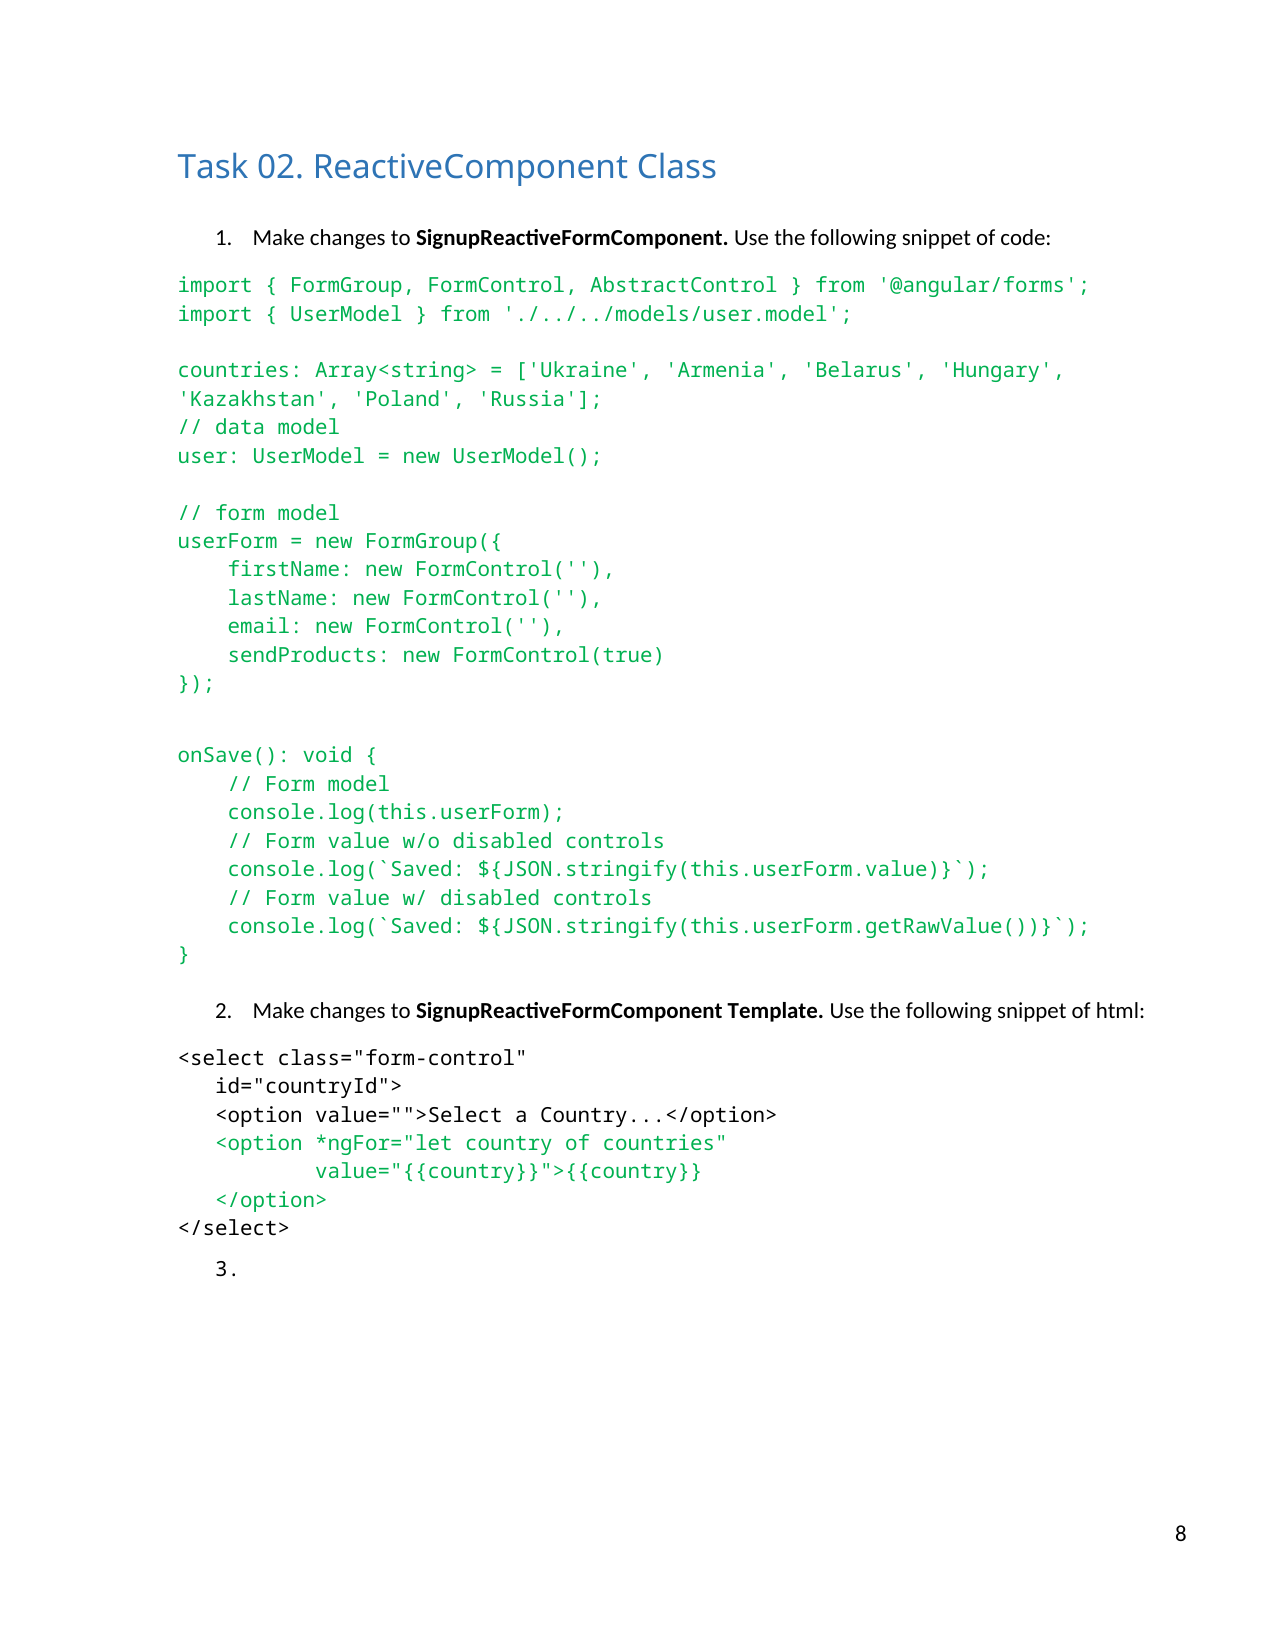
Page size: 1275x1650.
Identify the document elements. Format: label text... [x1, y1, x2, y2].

text email: new FormControl(''), [177, 611, 1186, 640]
text <select class="form-control" [177, 1043, 1186, 1071]
text </option> [177, 1185, 1186, 1213]
text console.log(`Saved: ${JSON.stringify(this.userForm.getRawValue())}`); [177, 911, 1186, 939]
text </select> [177, 1213, 1186, 1242]
list Make changes to SignupReactiveFormComponent. Use the following snippet of code: [215, 223, 1186, 251]
text // Form model [177, 769, 1186, 797]
text <option *ngFor="let country of countries" [177, 1128, 1186, 1157]
text user: UserModel = new UserModel(); [177, 441, 1186, 469]
text // Form value w/ disabled controls [177, 883, 1186, 911]
text } [177, 939, 1186, 968]
text value="{{country}}">{{country}} [177, 1157, 1186, 1185]
list Make changes to SignupReactiveFormComponent Template. Use the following snippet of html: [215, 996, 1186, 1024]
text console.log(this.userForm); [177, 797, 1186, 826]
text userForm = new FormGroup({ [177, 526, 1186, 554]
text lastName: new FormControl(''), [177, 583, 1186, 611]
text id="countryId"> [177, 1071, 1186, 1100]
text <option value="">Select a Country...</option> [177, 1100, 1186, 1128]
text firstName: new FormControl(''), [177, 554, 1186, 583]
text // form model [177, 498, 1186, 526]
text // Form value w/o disabled controls [177, 826, 1186, 854]
text console.log(`Saved: ${JSON.stringify(this.userForm.value)}`); [177, 854, 1186, 883]
text // data model [177, 412, 1186, 441]
subtitle Task 02. ReactiveComponent Class [177, 143, 1186, 188]
text }); [177, 668, 1186, 697]
text import { UserModel } from './../../models/user.model'; [177, 299, 1186, 327]
text import { FormGroup, FormControl, AbstractControl } from '@angular/forms'; [177, 270, 1186, 299]
text countries: Array<string> = ['Ukraine', 'Armenia', 'Belarus', 'Hungary', 'Kazakhstan', 'Poland', 'Russia']; [177, 356, 1186, 412]
text onSave(): void { [177, 741, 1186, 769]
text sendProducts: new FormControl(true) [177, 640, 1186, 668]
